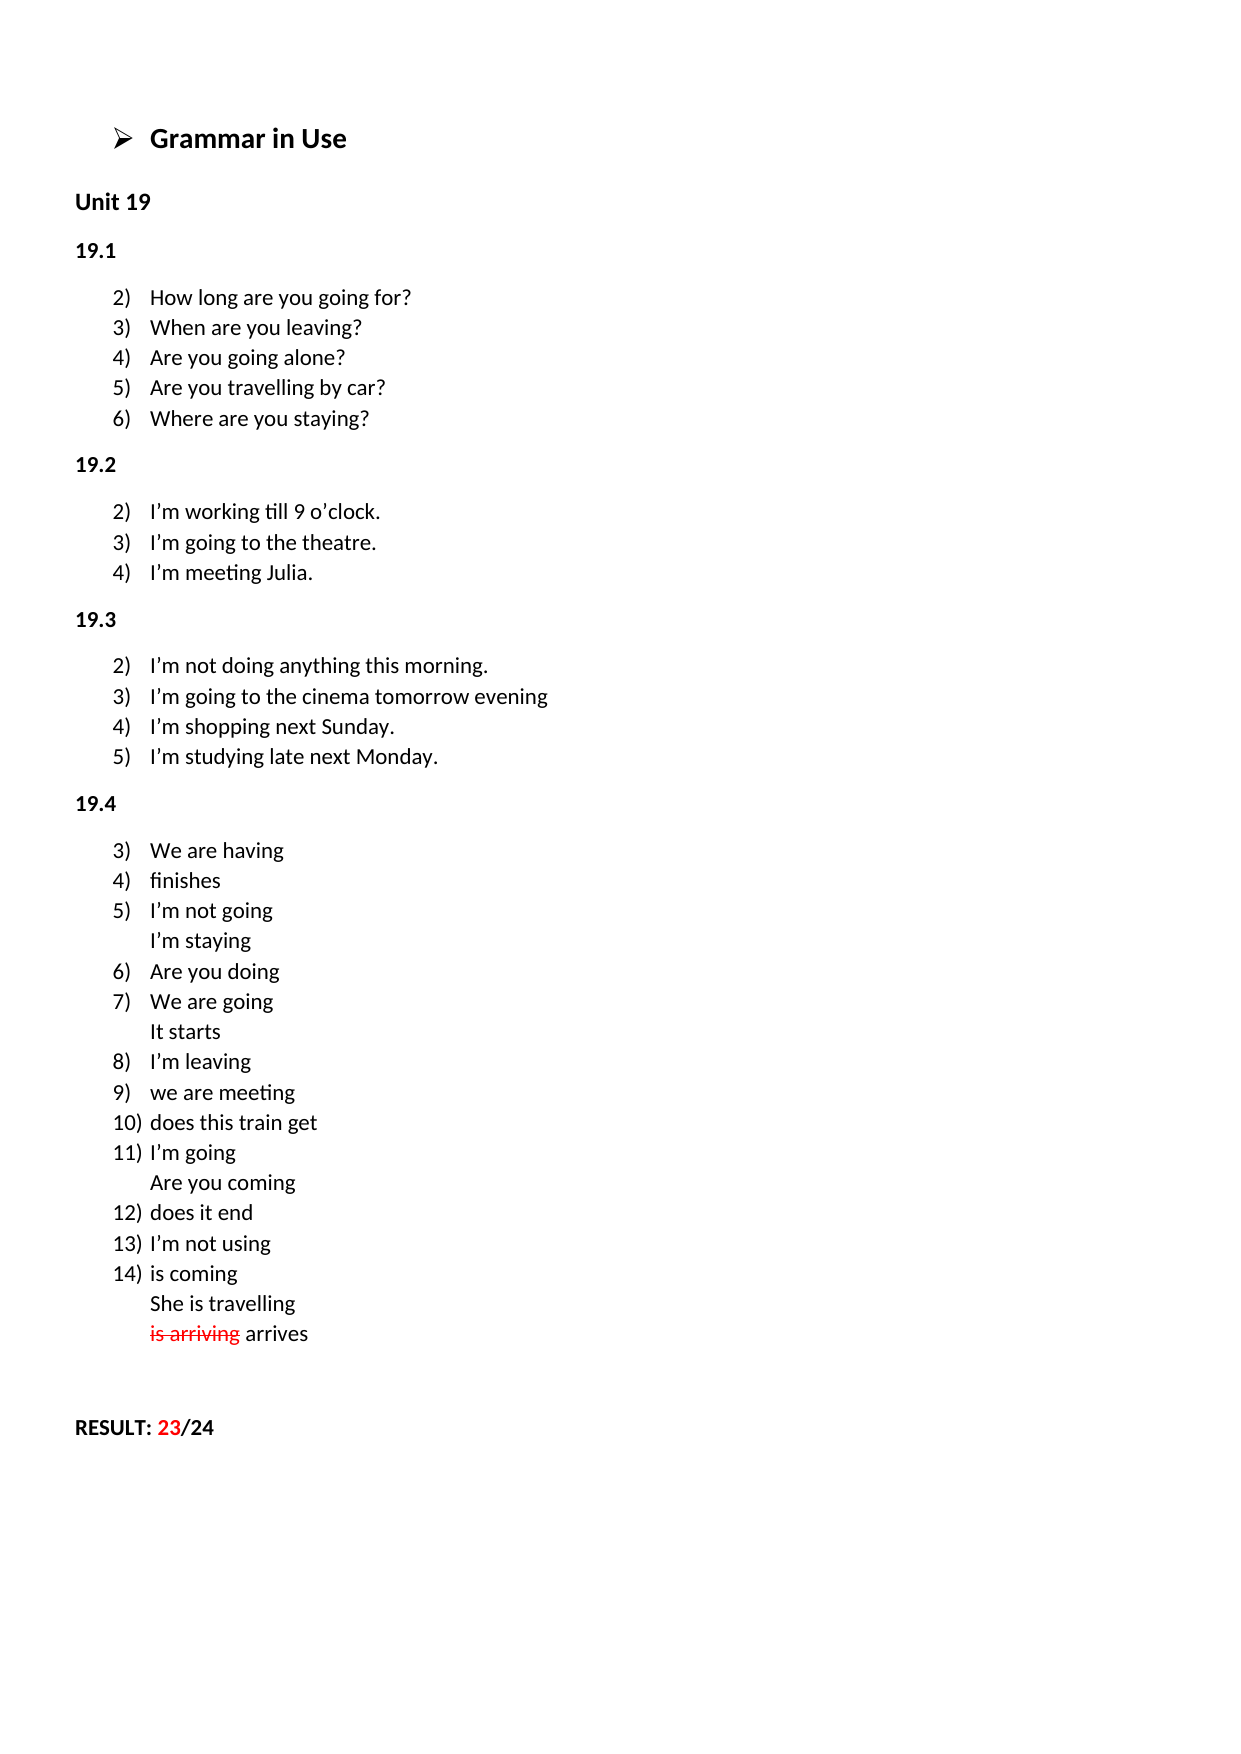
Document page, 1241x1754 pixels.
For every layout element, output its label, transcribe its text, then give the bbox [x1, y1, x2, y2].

list Are you travelling by car? [112, 373, 1165, 401]
list we are meeting [112, 1078, 1165, 1106]
list I’m going [112, 1138, 1165, 1166]
list I’m working till 9 o’clock. [112, 497, 1165, 525]
list I’m meeting Julia. [112, 558, 1165, 586]
list finishes [112, 866, 1165, 894]
list I’m leaving [112, 1047, 1165, 1075]
list Where are you staying? [112, 404, 1165, 432]
list How long are you going for? [112, 283, 1165, 311]
list Are you going alone? [112, 343, 1165, 371]
text Unit 19 [75, 186, 1165, 217]
list is coming [112, 1259, 1165, 1287]
list I’m not going [112, 896, 1165, 924]
list I’m going to the theatre. [112, 528, 1165, 556]
list We are going [112, 987, 1165, 1015]
list I’m not using [112, 1229, 1165, 1257]
list I’m shopping next Sunday. [112, 712, 1165, 740]
list I’m not doing anything this morning. [112, 652, 1165, 679]
list We are having [112, 836, 1165, 864]
text is arriving arrives [150, 1319, 1165, 1347]
text She is travelling [150, 1289, 1165, 1317]
list does it end [112, 1198, 1165, 1226]
text 19.2 [75, 451, 1165, 478]
list Grammar in Use [112, 105, 1165, 165]
list I’m studying late next Monday. [112, 742, 1165, 770]
text 19.1 [75, 236, 1165, 264]
list does this train get [112, 1108, 1165, 1136]
list When are you leaving? [112, 313, 1165, 341]
text 19.4 [75, 789, 1165, 817]
text It starts [150, 1017, 1165, 1045]
list I’m going to the cinema tomorrow evening [112, 682, 1165, 710]
text Are you coming [150, 1168, 1165, 1196]
list Are you doing [112, 957, 1165, 985]
text 19.3 [75, 605, 1165, 633]
text I’m staying [150, 927, 1165, 954]
text RESULT: 23/24 [75, 1413, 1165, 1441]
